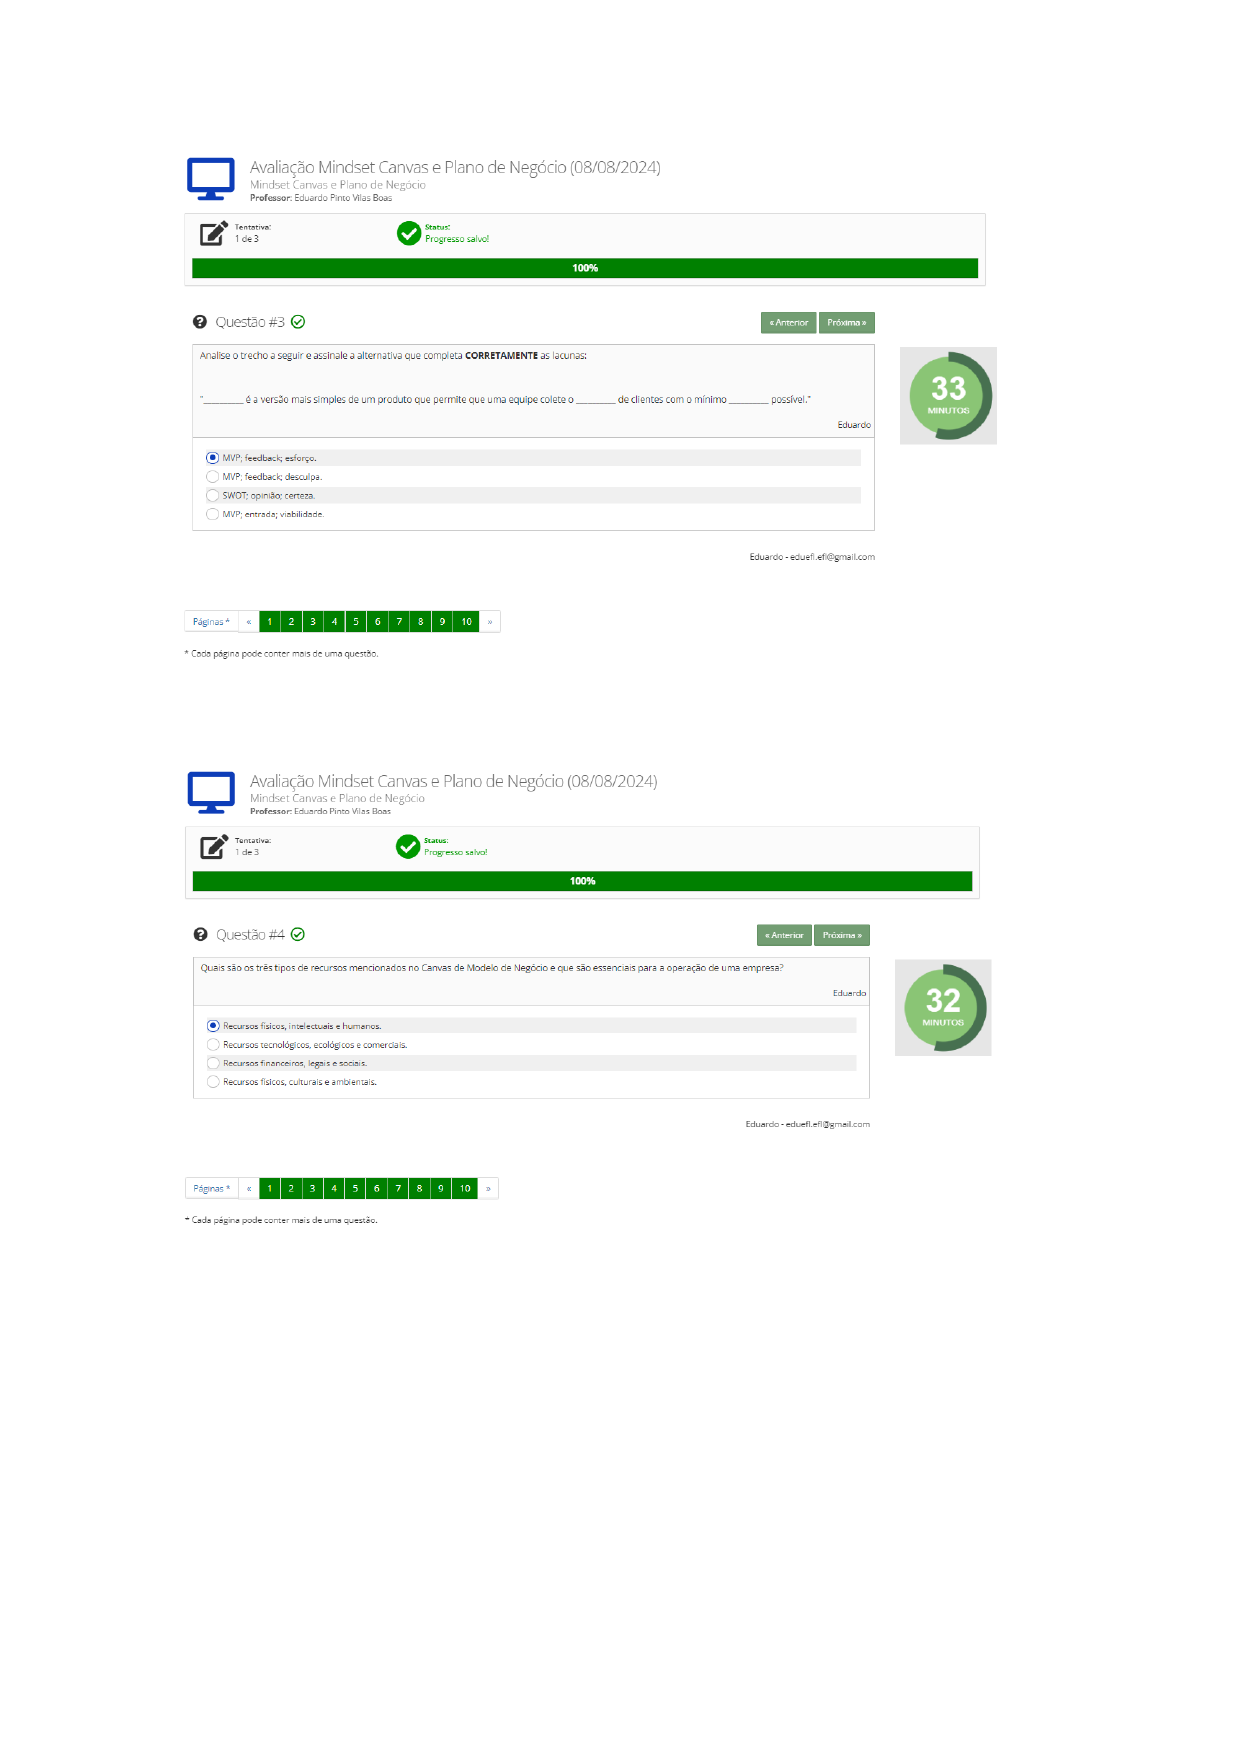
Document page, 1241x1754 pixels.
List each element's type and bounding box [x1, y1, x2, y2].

picture [177, 147, 1063, 685]
picture [177, 762, 1063, 1237]
